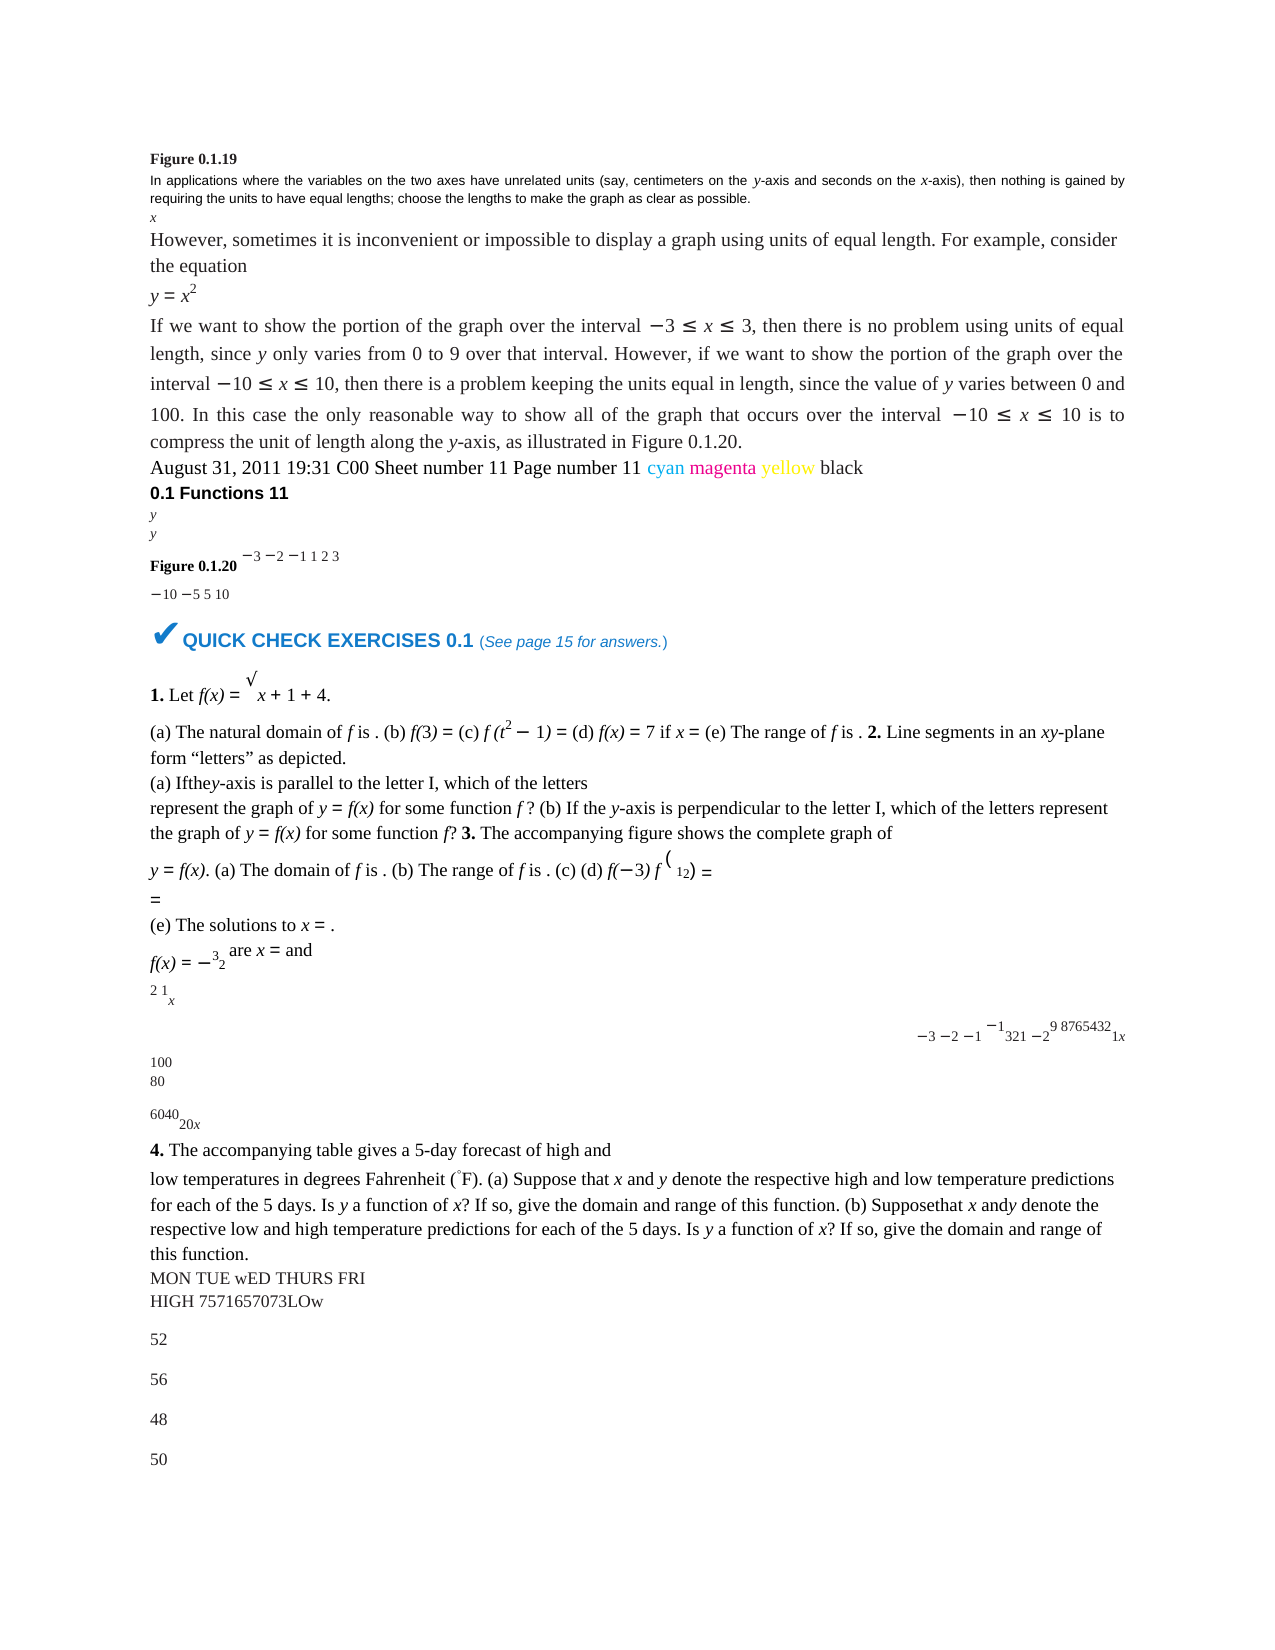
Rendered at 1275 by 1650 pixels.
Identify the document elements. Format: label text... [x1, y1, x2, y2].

text f(x) = −32 are x = and [150, 939, 1125, 976]
text HIGH 7571657073LOw [150, 1291, 1125, 1312]
text 52 [150, 1314, 1125, 1349]
text 48 [150, 1394, 1125, 1429]
text MON TUE wED THURS FRI [150, 1268, 1125, 1288]
text −3 −2 −1 −1321 −29 87654321x [150, 1015, 1125, 1049]
text = [150, 889, 1125, 911]
text −10 −5 5 10 [150, 583, 1125, 603]
text x [150, 208, 1125, 225]
text 4. The accompanying table gives a 5-day forecast of high and [150, 1139, 1125, 1161]
text 100 [150, 1054, 1125, 1071]
text However, sometimes it is inconvenient or impossible to display a graph using units of equal length. For example, consider the equation [150, 228, 1125, 277]
text y = f(x). (a) The domain of f is . (b) The range of f is . (c) (d) f(−3) f ( 12) = [150, 847, 1125, 884]
text August 31, 2011 19:31 C00 Sheet number 11 Page number 11 cyan magenta yellow black [150, 456, 1125, 479]
text ✔QUICK CHECK EXERCISES 0.1 (See page 15 for answers.) [150, 606, 1125, 659]
text If we want to show the portion of the graph over the interval −3 ≤ x ≤ 3, then there is no problem using units of equal length, since y only varies from 0 to 9 over that interval. However, if we want to show the portion of the graph over the interval −10 ≤ x ≤ 10, then there is a problem keeping the units equal in length, since the value of y varies between 0 and 100. In this case the only reasonable way to show all of the graph that occurs over the interval −10 ≤ x ≤ 10 is to compress the unit of length along the y-axis, as illustrated in Figure 0.1.20. [150, 312, 1125, 453]
text y [150, 525, 1125, 542]
text 0.1 Functions 11 [150, 482, 1125, 503]
text represent the graph of y = f(x) for some function f ? (b) If the y-axis is perpendicular to the letter I, which of the letters represent the graph of y = f(x) for some function f? 3. The accompanying figure shows the complete graph of [150, 797, 1125, 843]
text (a) Ifthey-axis is parallel to the letter I, which of the letters [150, 772, 1125, 793]
text 604020x [150, 1106, 1125, 1135]
text (a) The natural domain of f is . (b) f(3) = (c) f (t2 − 1) = (d) f(x) = 7 if x = (e) The range of f is . 2. Line segments in an xy-plane form “letters” as depicted. [150, 717, 1125, 769]
text 1. Let f(x) = √x + 1 + 4. [150, 667, 1125, 711]
text Figure 0.1.20 −3 −2 −1 1 2 3 [150, 544, 1125, 578]
text Figure 0.1.19 [150, 150, 1125, 168]
text low temperatures in degrees Fahrenheit (◦F). (a) Suppose that x and y denote the respective high and low temperature predictions for each of the 5 days. Is y a function of x? If so, give the domain and range of this function. (b) Supposethat x andy denote the respective low and high temperature predictions for each of the 5 days. Is y a function of x? If so, give the domain and range of this function. [150, 1164, 1125, 1265]
text 50 [150, 1434, 1125, 1469]
text y = x2 [150, 280, 1125, 308]
text y [150, 506, 1125, 523]
text 56 [150, 1354, 1125, 1389]
text (e) The solutions to x = . [150, 914, 1125, 936]
text In applications where the variables on the two axes have unrelated units (say, centimeters on the y-axis and seconds on the x-axis), then nothing is gained by requiring the units to have equal lengths; choose the lengths to make the graph as clear as possible. [150, 171, 1125, 206]
text 80 [150, 1073, 1125, 1102]
text 2 1x [150, 982, 1125, 1010]
